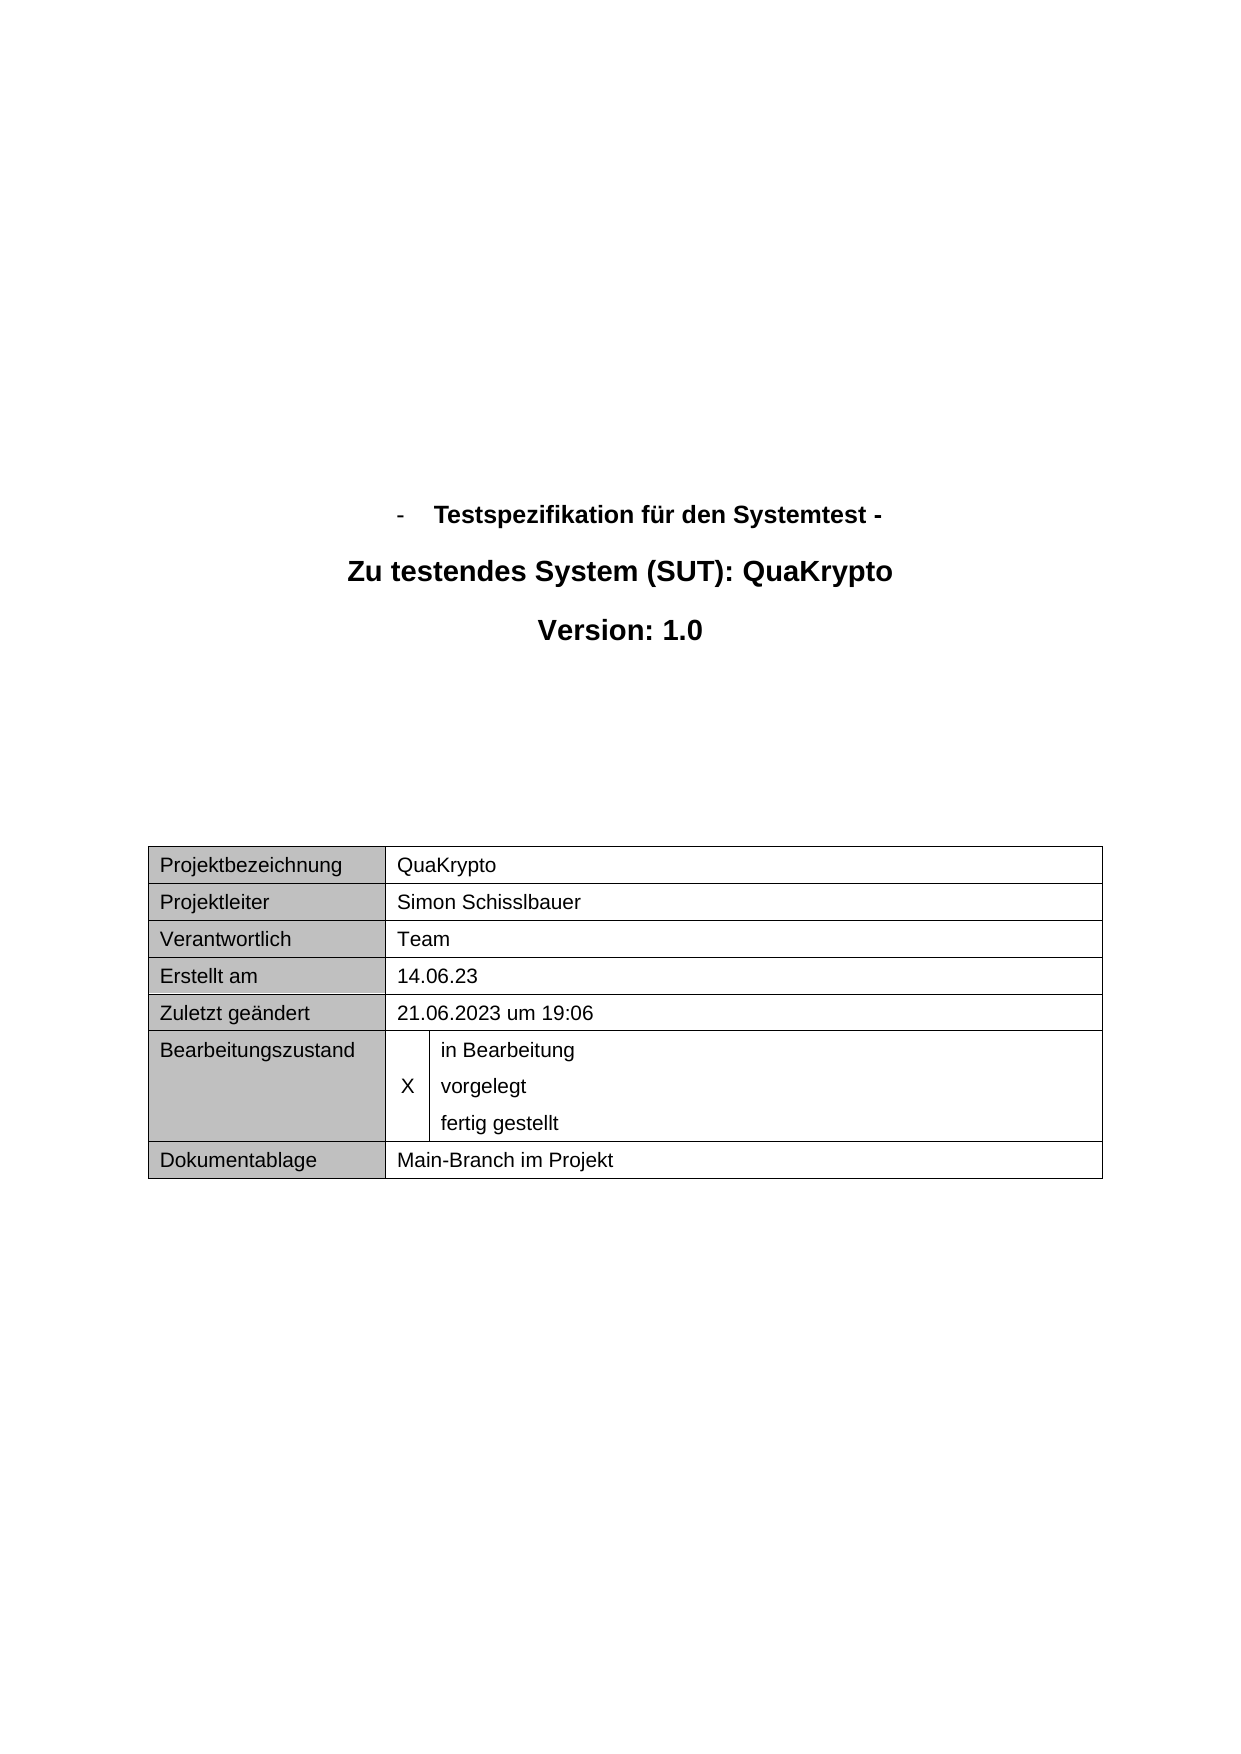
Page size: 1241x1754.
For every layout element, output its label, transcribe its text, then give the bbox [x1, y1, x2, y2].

table_cell [386, 1104, 429, 1141]
table_cell Verantwortlich [149, 921, 385, 957]
table_cell X [386, 1067, 429, 1104]
table_cell Dokumentablage [149, 1142, 385, 1178]
table_cell Main-Branch im Projekt [386, 1142, 1102, 1178]
table_cell 21.06.2023 um 19:06 [386, 995, 1102, 1030]
table_cell 14.06.23 [386, 958, 1102, 993]
table_cell Team [386, 921, 1102, 957]
list Testspezifikation für den Systemtest - [185, 500, 1092, 529]
text Zu testendes System (SUT): QuaKrypto [148, 554, 1092, 587]
table_cell in Bearbeitung [430, 1031, 1102, 1067]
table_cell Projektleiter [149, 884, 385, 920]
text Version: 1.0 [148, 612, 1092, 646]
table_header Projektbezeichnung [149, 847, 385, 883]
table_cell vorgelegt [430, 1067, 1102, 1104]
table_cell Zuletzt geändert [149, 995, 385, 1030]
table_cell fertig gestellt [430, 1104, 1102, 1141]
table_header QuaKrypto [386, 847, 1102, 883]
table_cell Simon Schisslbauer [386, 884, 1102, 920]
table_cell Bearbeitungszustand [149, 1031, 385, 1141]
table_cell [386, 1031, 429, 1067]
table_cell Erstellt am [149, 958, 385, 993]
